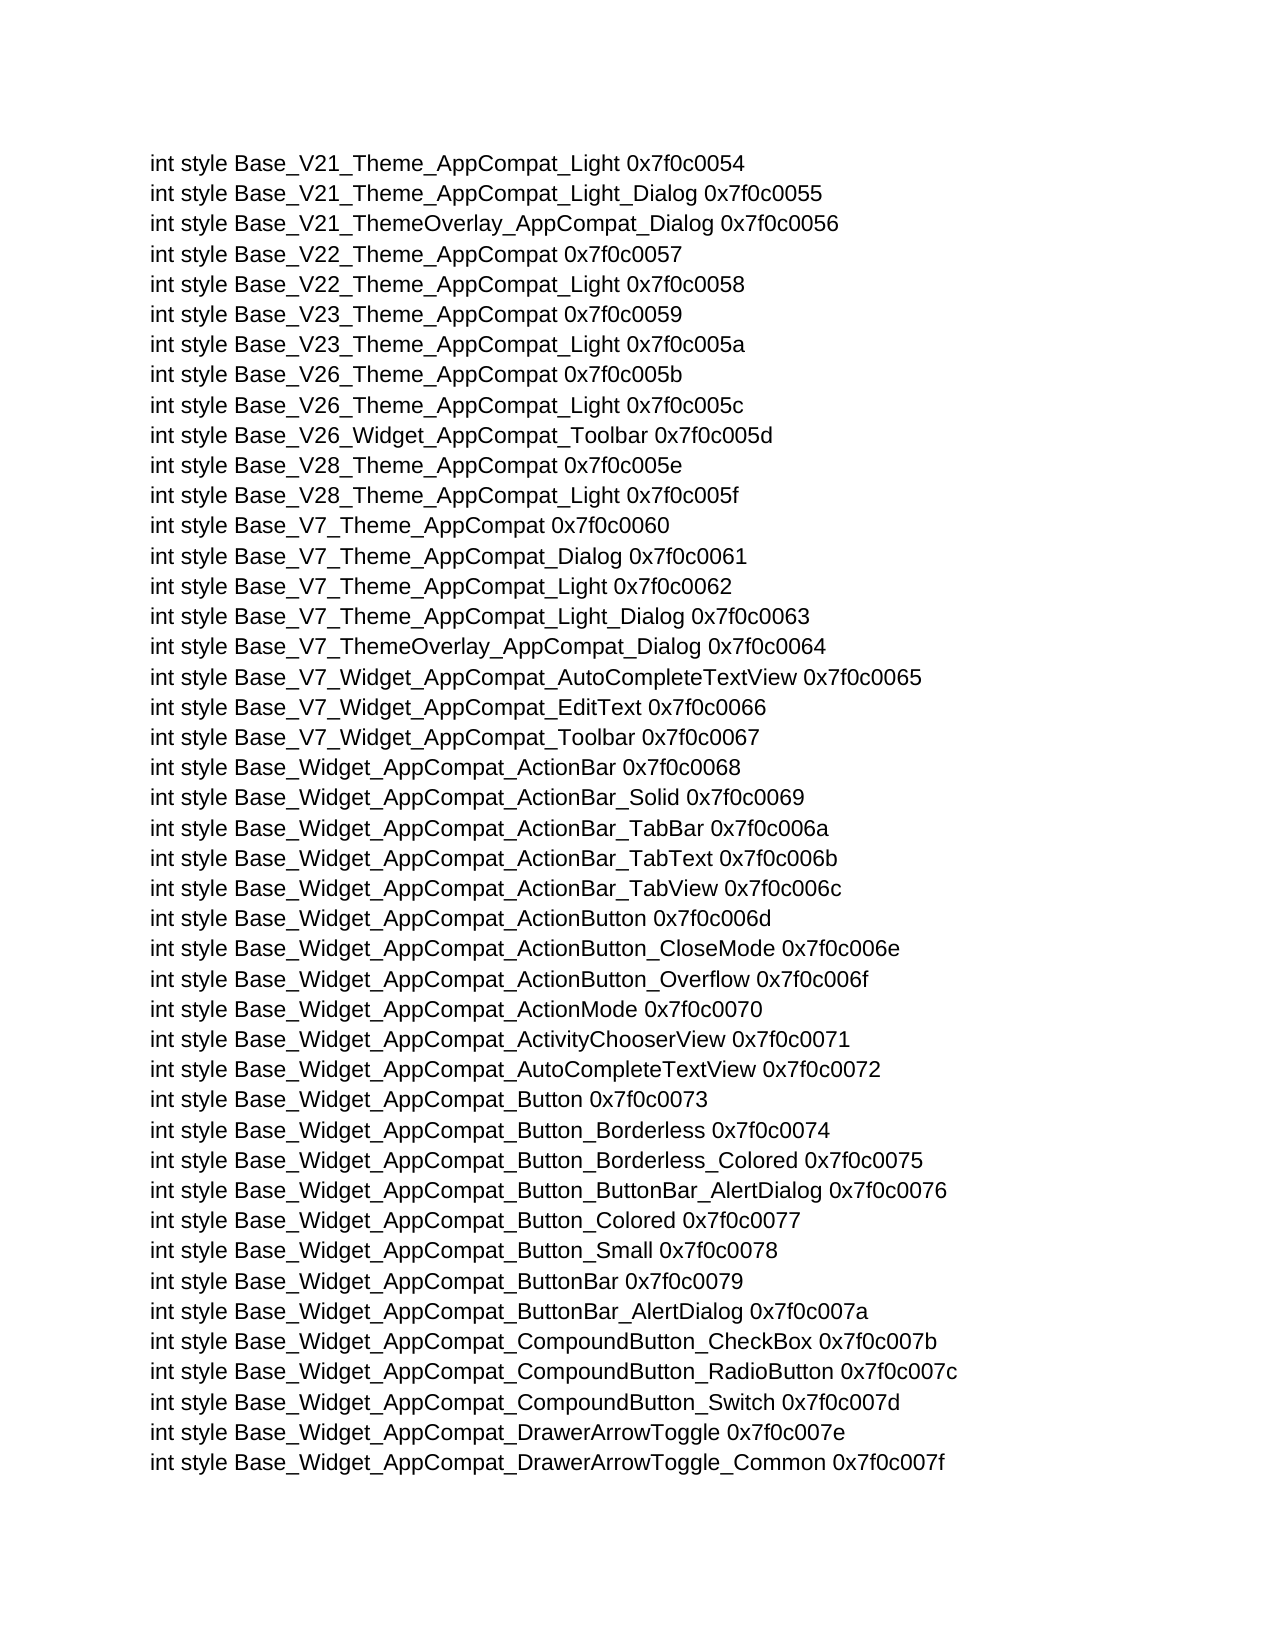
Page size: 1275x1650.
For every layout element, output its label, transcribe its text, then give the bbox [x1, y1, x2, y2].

text int style Base_Widget_AppCompat_AutoCompleteTextView 0x7f0c0072 [150, 1056, 1125, 1083]
text int style Base_V23_Theme_AppCompat_Light 0x7f0c005a [150, 331, 1125, 358]
text int style Base_Widget_AppCompat_ButtonBar_AlertDialog 0x7f0c007a [150, 1298, 1125, 1324]
text int style Base_Widget_AppCompat_Button_Borderless_Colored 0x7f0c0075 [150, 1147, 1125, 1173]
text int style Base_V7_Theme_AppCompat_Dialog 0x7f0c0061 [150, 543, 1125, 569]
text int style Base_V26_Theme_AppCompat 0x7f0c005b [150, 361, 1125, 388]
text int style Base_Widget_AppCompat_DrawerArrowToggle 0x7f0c007e [150, 1419, 1125, 1445]
text int style Base_Widget_AppCompat_ActionBar 0x7f0c0068 [150, 754, 1125, 781]
text int style Base_V26_Widget_AppCompat_Toolbar 0x7f0c005d [150, 422, 1125, 448]
text int style Base_V26_Theme_AppCompat_Light 0x7f0c005c [150, 392, 1125, 418]
text int style Base_V22_Theme_AppCompat 0x7f0c0057 [150, 241, 1125, 267]
text int style Base_V22_Theme_AppCompat_Light 0x7f0c0058 [150, 271, 1125, 297]
text int style Base_V7_Widget_AppCompat_EditText 0x7f0c0066 [150, 694, 1125, 720]
text int style Base_V28_Theme_AppCompat 0x7f0c005e [150, 452, 1125, 478]
text int style Base_Widget_AppCompat_DrawerArrowToggle_Common 0x7f0c007f [150, 1449, 1125, 1475]
text int style Base_Widget_AppCompat_ActionMode 0x7f0c0070 [150, 996, 1125, 1022]
text int style Base_Widget_AppCompat_ActionBar_TabView 0x7f0c006c [150, 875, 1125, 901]
text int style Base_Widget_AppCompat_ActionButton_Overflow 0x7f0c006f [150, 966, 1125, 992]
text int style Base_V21_Theme_AppCompat_Light 0x7f0c0054 [150, 150, 1125, 176]
text int style Base_V7_ThemeOverlay_AppCompat_Dialog 0x7f0c0064 [150, 633, 1125, 660]
text int style Base_V7_Widget_AppCompat_AutoCompleteTextView 0x7f0c0065 [150, 663, 1125, 690]
text int style Base_Widget_AppCompat_Button_Small 0x7f0c0078 [150, 1237, 1125, 1264]
text int style Base_Widget_AppCompat_CompoundButton_CheckBox 0x7f0c007b [150, 1328, 1125, 1354]
text int style Base_Widget_AppCompat_ActionButton_CloseMode 0x7f0c006e [150, 935, 1125, 962]
text int style Base_Widget_AppCompat_ActionButton 0x7f0c006d [150, 905, 1125, 932]
text int style Base_V21_ThemeOverlay_AppCompat_Dialog 0x7f0c0056 [150, 210, 1125, 237]
text int style Base_Widget_AppCompat_ButtonBar 0x7f0c0079 [150, 1268, 1125, 1294]
text int style Base_Widget_AppCompat_ActivityChooserView 0x7f0c0071 [150, 1026, 1125, 1052]
text int style Base_Widget_AppCompat_CompoundButton_RadioButton 0x7f0c007c [150, 1358, 1125, 1385]
text int style Base_Widget_AppCompat_CompoundButton_Switch 0x7f0c007d [150, 1388, 1125, 1415]
text int style Base_V7_Widget_AppCompat_Toolbar 0x7f0c0067 [150, 724, 1125, 750]
text int style Base_V21_Theme_AppCompat_Light_Dialog 0x7f0c0055 [150, 180, 1125, 207]
text int style Base_Widget_AppCompat_Button 0x7f0c0073 [150, 1086, 1125, 1113]
text int style Base_V23_Theme_AppCompat 0x7f0c0059 [150, 301, 1125, 327]
text int style Base_V28_Theme_AppCompat_Light 0x7f0c005f [150, 482, 1125, 509]
text int style Base_Widget_AppCompat_Button_Borderless 0x7f0c0074 [150, 1117, 1125, 1143]
text int style Base_V7_Theme_AppCompat_Light_Dialog 0x7f0c0063 [150, 603, 1125, 629]
text int style Base_V7_Theme_AppCompat_Light 0x7f0c0062 [150, 573, 1125, 599]
text int style Base_Widget_AppCompat_ActionBar_TabText 0x7f0c006b [150, 845, 1125, 871]
text int style Base_Widget_AppCompat_ActionBar_Solid 0x7f0c0069 [150, 784, 1125, 811]
text int style Base_V7_Theme_AppCompat 0x7f0c0060 [150, 512, 1125, 539]
text int style Base_Widget_AppCompat_Button_Colored 0x7f0c0077 [150, 1207, 1125, 1234]
text int style Base_Widget_AppCompat_Button_ButtonBar_AlertDialog 0x7f0c0076 [150, 1177, 1125, 1203]
text int style Base_Widget_AppCompat_ActionBar_TabBar 0x7f0c006a [150, 814, 1125, 841]
